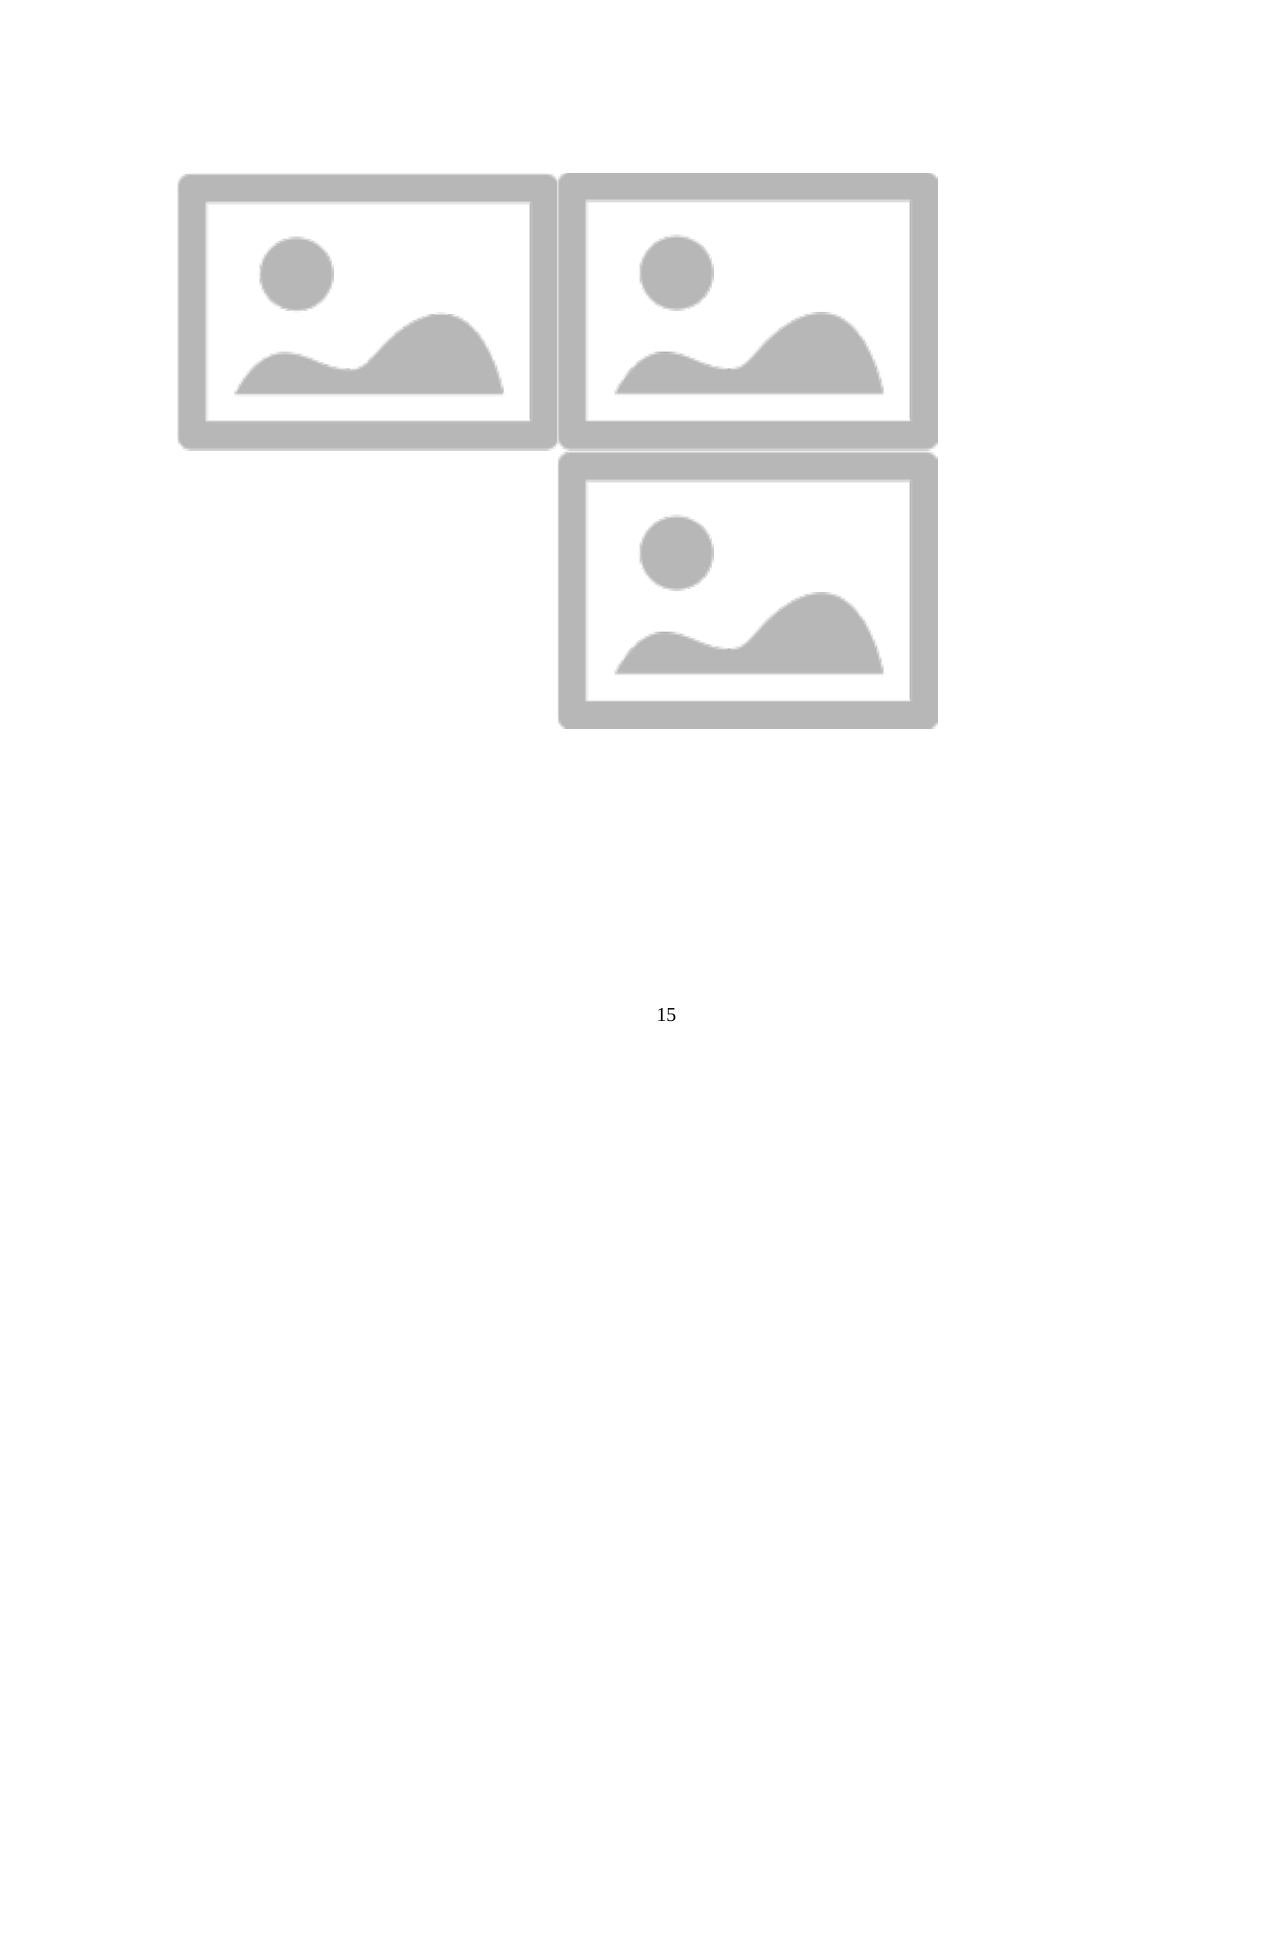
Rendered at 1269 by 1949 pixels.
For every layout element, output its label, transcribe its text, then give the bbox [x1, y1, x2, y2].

picture [177, 173, 938, 729]
text 15 [166, 1003, 676, 1026]
